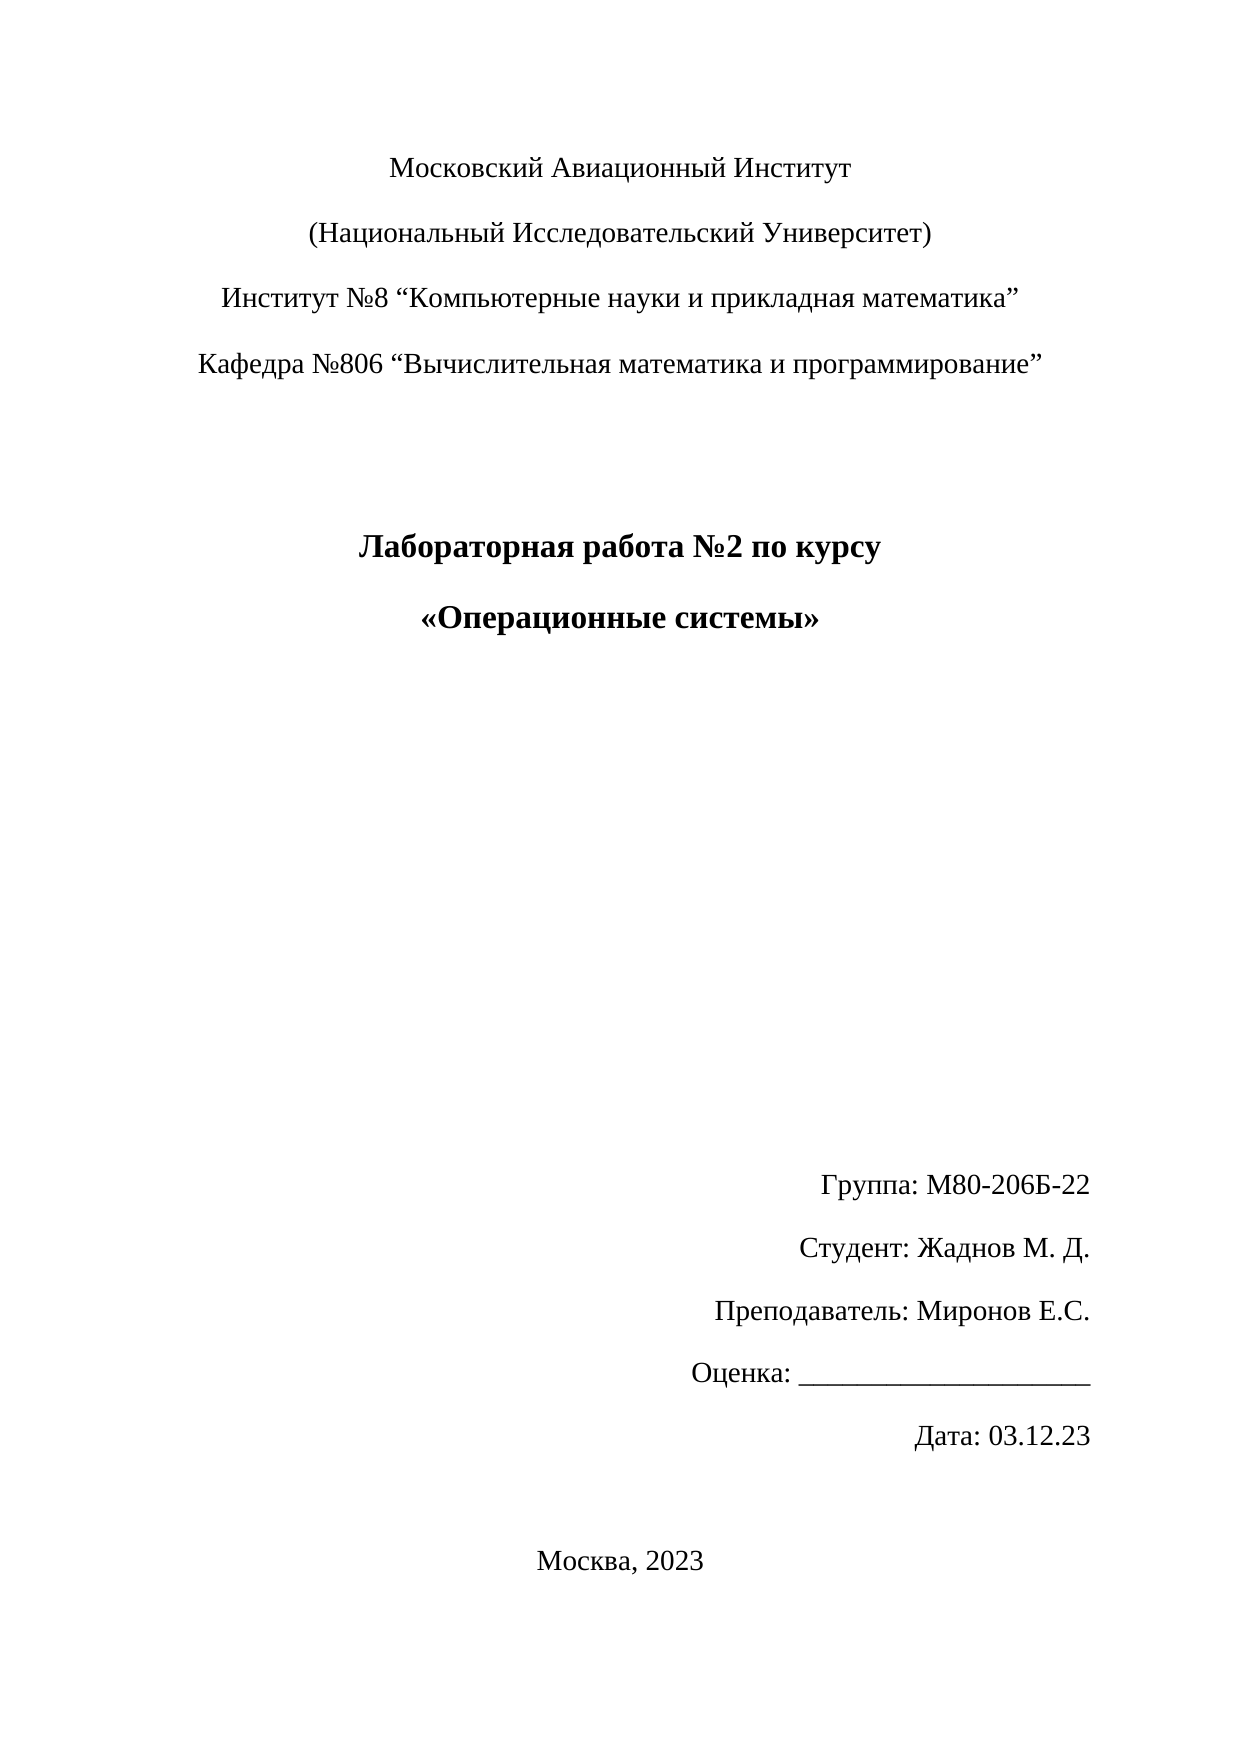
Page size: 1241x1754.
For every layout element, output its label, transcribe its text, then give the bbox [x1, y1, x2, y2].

text Студент: Жаднов М. Д. [150, 1230, 1090, 1263]
text Москва, 2023 [150, 1543, 1090, 1577]
text Оценка: ____________________ [150, 1355, 1090, 1389]
text Институт №8 “Компьютерные науки и прикладная математика” [150, 281, 1090, 314]
text Кафедра №806 “Вычислительная математика и программирование” [150, 346, 1090, 379]
text Московский Авиационный Институт [150, 150, 1090, 183]
text «Операционные системы» [150, 597, 1090, 635]
text Группа: М80-206Б-22 [150, 1167, 1090, 1201]
text Дата: 03.12.23 [150, 1418, 1090, 1452]
text Преподаватель: Миронов Е.С. [150, 1293, 1090, 1326]
text Лабораторная работа №2 по курсу [150, 526, 1090, 565]
text (Национальный Исследовательский Университет) [150, 215, 1090, 249]
